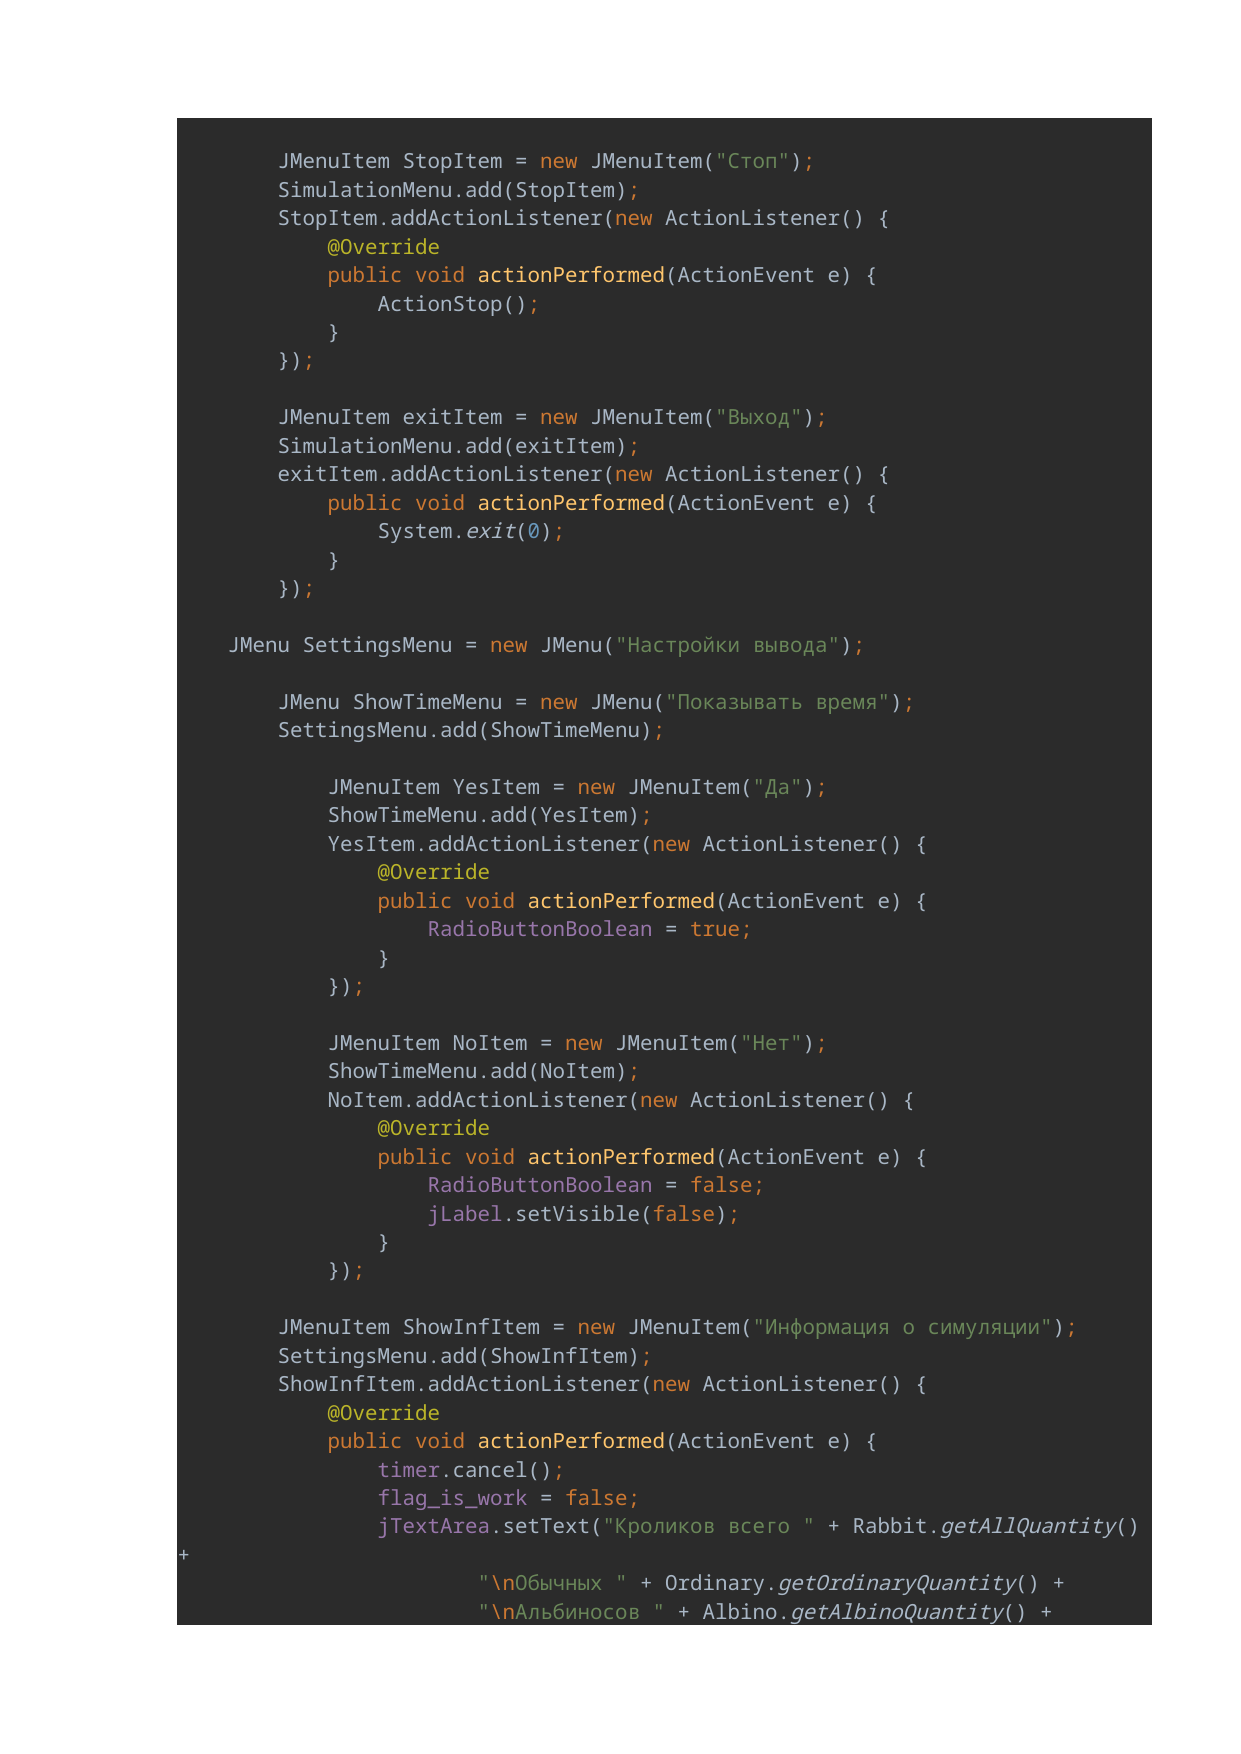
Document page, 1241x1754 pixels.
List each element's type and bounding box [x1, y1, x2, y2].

text [177, 118, 1152, 1625]
